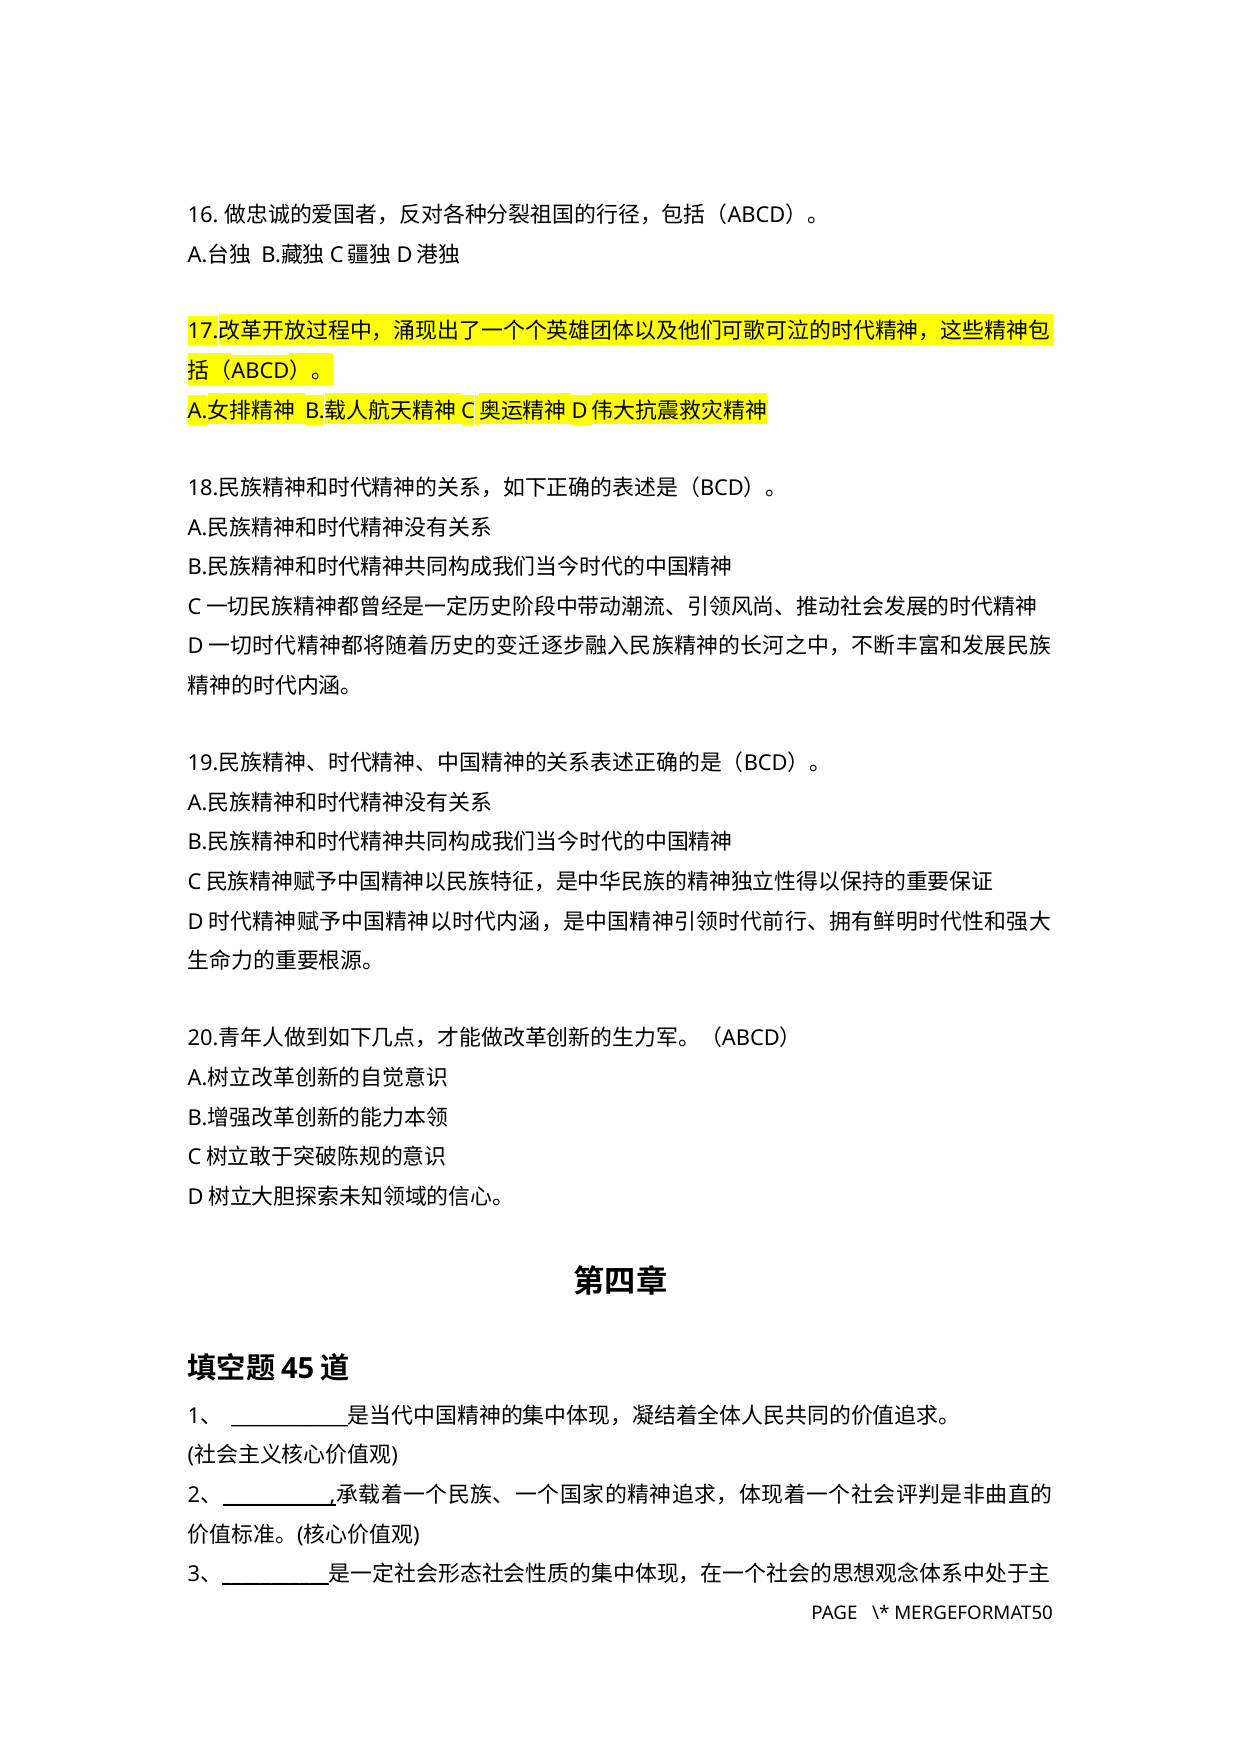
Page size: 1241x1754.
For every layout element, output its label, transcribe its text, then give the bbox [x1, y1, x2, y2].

text D树立大胆探索未知领域的信心。 [187, 1179, 1053, 1211]
text C树立敢于突破陈规的意识 [187, 1139, 1053, 1171]
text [187, 1556, 1053, 1588]
text A.女排精神 B.载人航天精神 C奥运精神 D伟大抗震救灾精神 [592, 393, 1053, 425]
text B.民族精神和时代精神共同构成我们当今时代的中国精神 [187, 549, 1053, 581]
text 第四章 [187, 1256, 1053, 1301]
text A.树立改革创新的自觉意识 [187, 1060, 1053, 1092]
text 18.民族精神和时代精神的关系，如下正确的表述是（BCD）。 [187, 470, 1053, 502]
text 19.民族精神、时代精神、中国精神的关系表述正确的是（BCD）。 [187, 745, 1053, 777]
text D一切时代精神都将随着历史的变迁逐步融入民族精神的长河之中，不断丰富和发展民族精神的时代内涵。 [187, 628, 1053, 700]
text 17.改革开放过程中，涌现出了一个个英雄团体以及他们可歌可泣的时代精神，这些精神包括（ABCD）。 [187, 313, 1053, 385]
text B.民族精神和时代精神共同构成我们当今时代的中国精神 [187, 824, 1053, 856]
list (社会主义核心价值观) [187, 1437, 1053, 1469]
text 16. 做忠诚的爱国者，反对各种分裂祖国的行径，包括（ABCD）。 [187, 197, 1053, 229]
text 填空题45道 [187, 1345, 1053, 1387]
text 20.青年人做到如下几点，才能做改革创新的生力军。（ABCD） [187, 1020, 1053, 1052]
list ____________是当代中国精神的集中体现，凝结着全体人民共同的价值追求。 [187, 1398, 1053, 1429]
text C民族精神赋予中国精神以民族特征，是中华民族的精神独立性得以保持的重要保证 [187, 864, 1053, 896]
text A.台独 B.藏独 C疆独 D港独 [187, 237, 1053, 268]
text D时代精神赋予中国精神以时代内涵，是中国精神引领时代前行、拥有鲜明时代性和强大生命力的重要根源。 [187, 904, 1053, 975]
text B.增强改革创新的能力本领 [187, 1099, 1053, 1131]
text C一切民族精神都曾经是一定历史阶段中带动潮流、引领风尚、推动社会发展的时代精神 [187, 589, 1053, 621]
text A.民族精神和时代精神没有关系 [187, 785, 1053, 816]
text 2、___________,承载着一个民族、一个国家的精神追求，体现着一个社会评判是非曲直的价值标准。(核心价值观) [187, 1477, 1053, 1548]
text A.民族精神和时代精神没有关系 [187, 509, 1053, 541]
